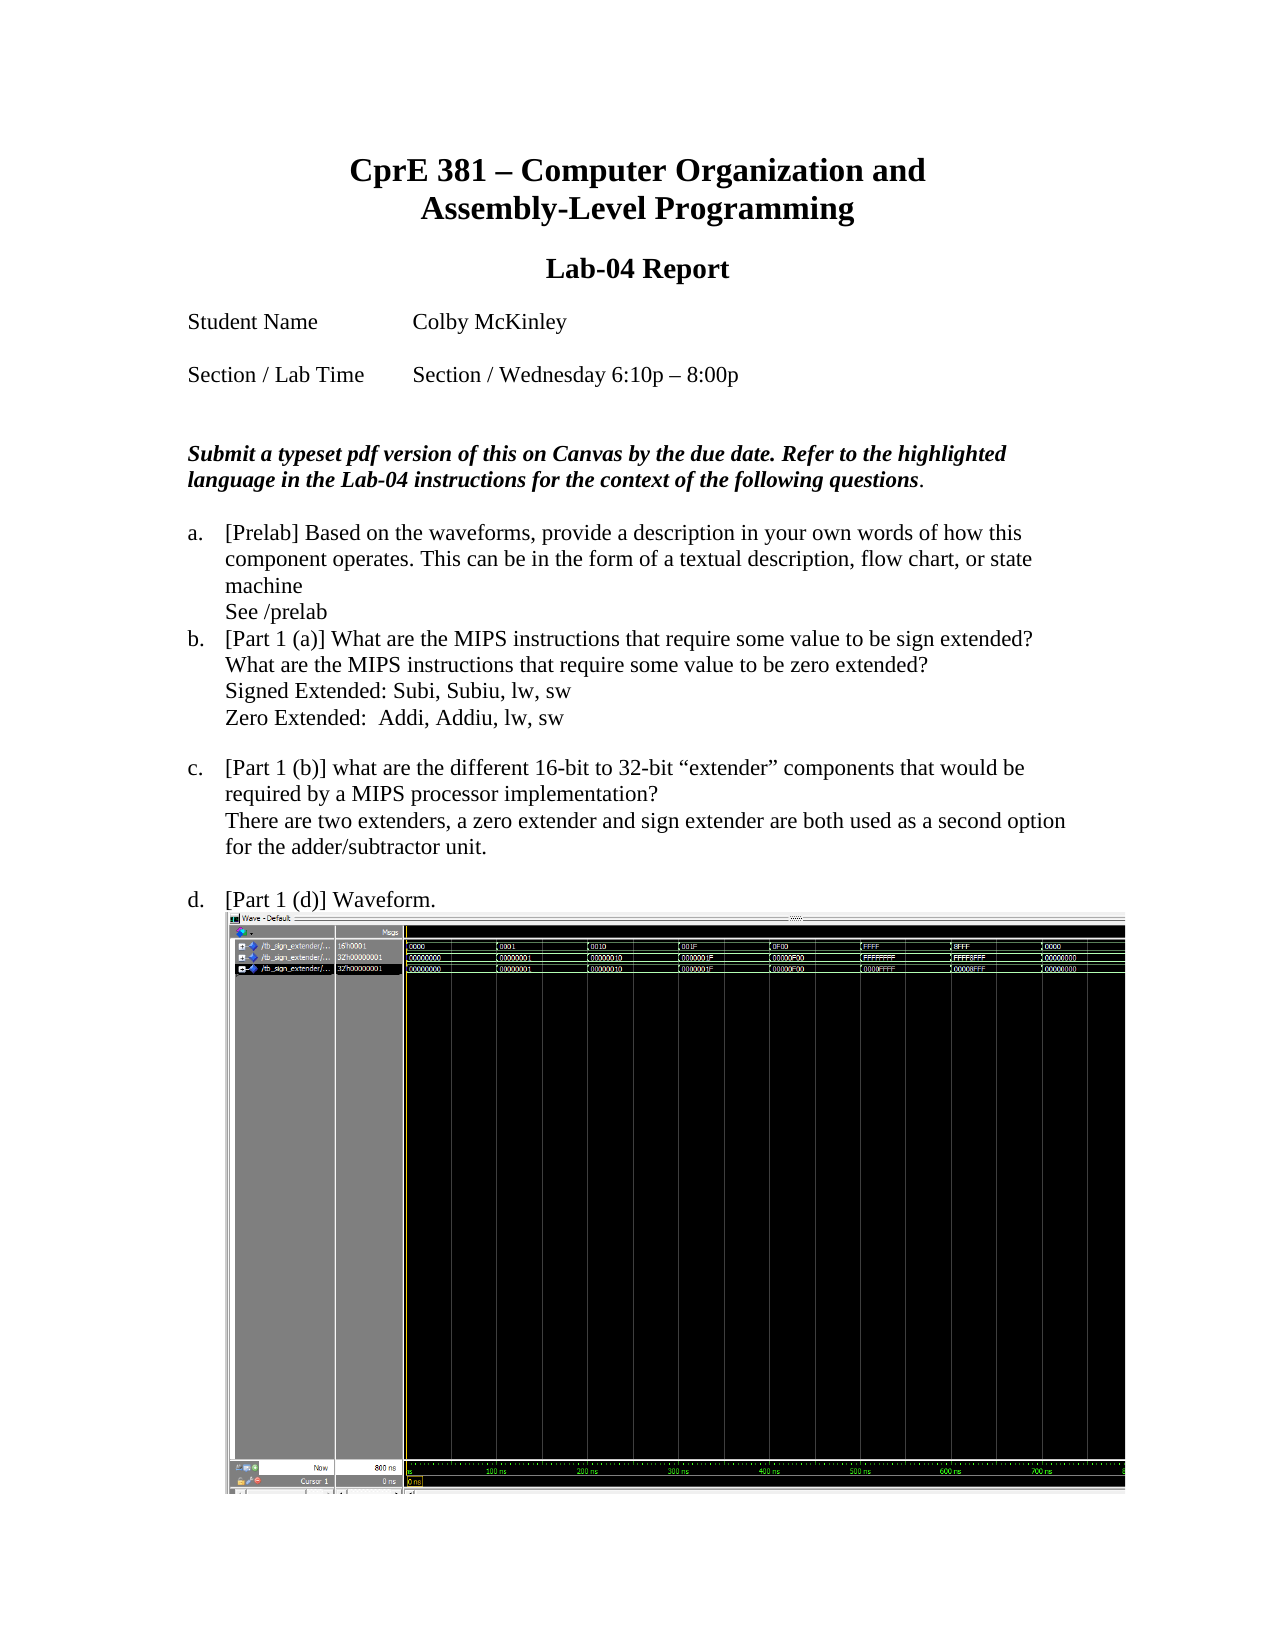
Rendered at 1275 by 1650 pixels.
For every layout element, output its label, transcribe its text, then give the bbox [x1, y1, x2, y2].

subtitle Lab-04 Report [187, 251, 1087, 284]
list [Prelab] Based on the waveforms, provide a description in your own words of how this component operates. This can be in the form of a textual description, flow chart, or state machine [187, 519, 1087, 598]
text Submit a typeset pdf version of this on Canvas by the due date. Refer to the highlighted language in the Lab-04 instructions for the context of the following questions. [187, 440, 1087, 493]
list [Part 1 (b)] what are the different 16-bit to 32-bit “extender” components that would be required by a MIPS processor implementation? [187, 754, 1087, 807]
list [Part 1 (d)] Waveform. [187, 886, 1087, 912]
text See /prelab [225, 598, 1087, 624]
text There are two extenders, a zero extender and sign extender are both used as a second option for the adder/subtractor unit. [225, 807, 1087, 859]
subtitle Assembly-Level Programming [187, 188, 1087, 227]
picture [225, 912, 1125, 1494]
list [Part 1 (a)] What are the MIPS instructions that require some value to be sign extended? What are the MIPS instructions that require some value to be zero extended? [187, 624, 1087, 677]
subtitle Section / Lab Time Section / Wednesday 6:10p – 8:00p [187, 361, 1087, 387]
text Student Name Colby McKinley [187, 308, 1087, 335]
text Zero Extended: Addi, Addiu, lw, sw [225, 704, 1087, 730]
text Signed Extended: Subi, Subiu, lw, sw [225, 677, 1087, 704]
subtitle CprE 381 – Computer Organization and [187, 150, 1087, 188]
